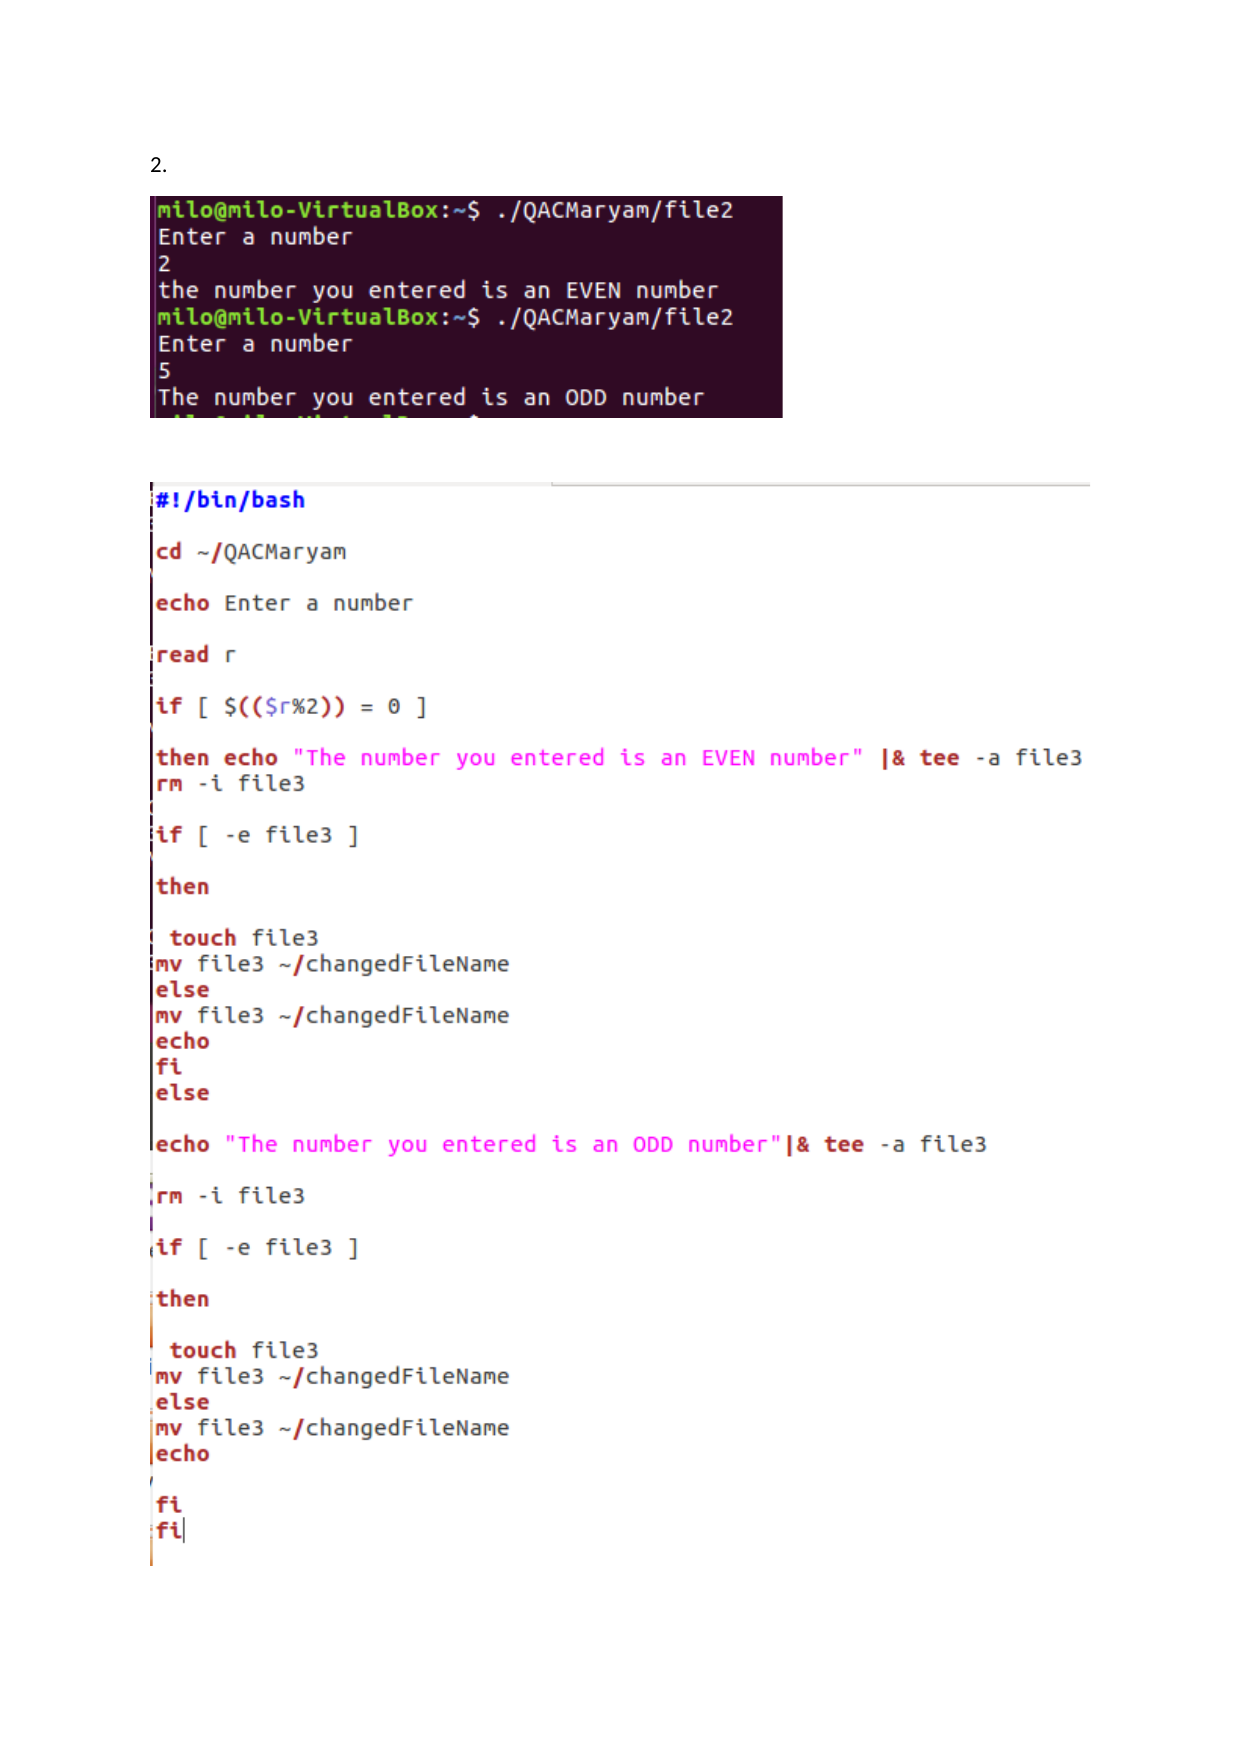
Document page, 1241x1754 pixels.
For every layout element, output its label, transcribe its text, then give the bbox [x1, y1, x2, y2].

picture [150, 482, 1091, 1566]
picture [150, 196, 783, 418]
text 2. [150, 150, 1090, 178]
